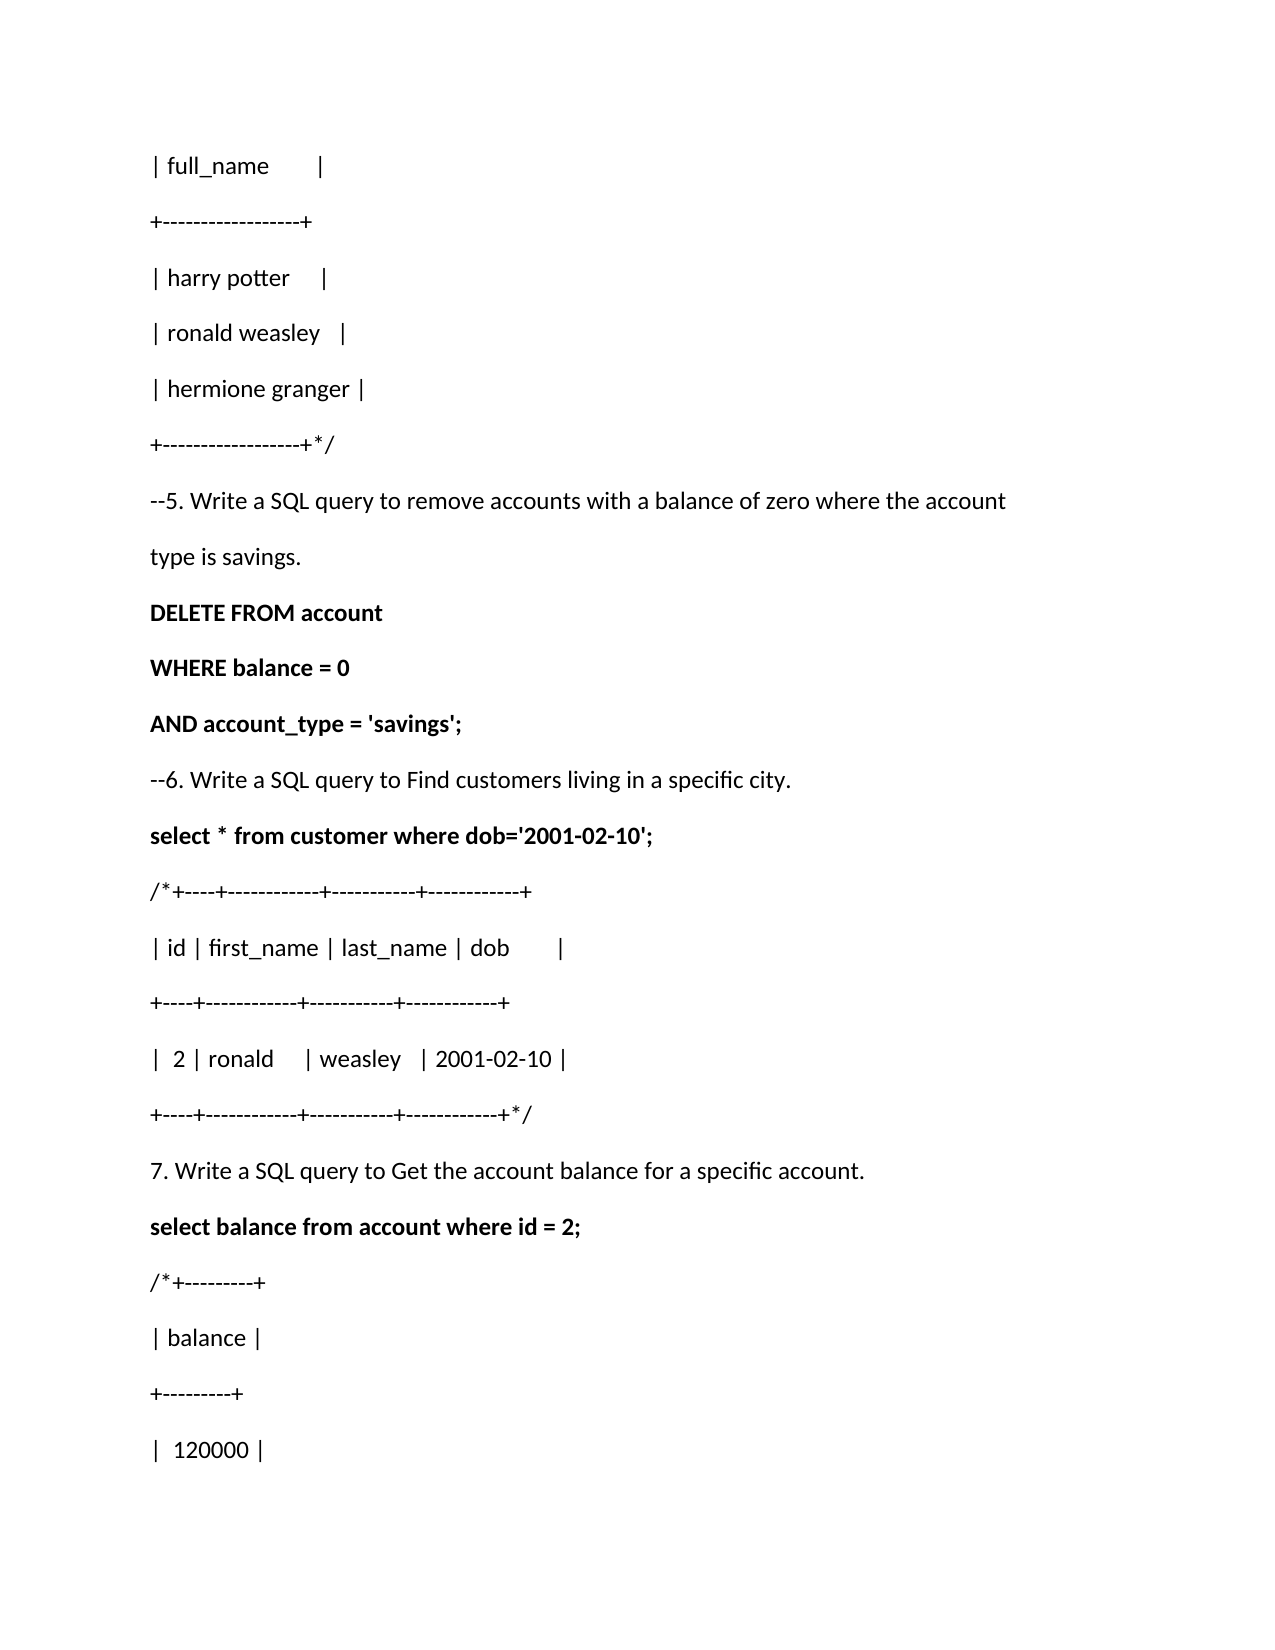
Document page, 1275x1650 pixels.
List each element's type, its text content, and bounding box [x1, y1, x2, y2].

text | 120000 | [150, 1434, 1125, 1465]
text --5. Write a SQL query to remove accounts with a balance of zero where the account [150, 485, 1125, 516]
text --6. Write a SQL query to Find customers living in a specific city. [150, 764, 1125, 795]
text +----+------------+-----------+------------+ [150, 987, 1125, 1018]
text +------------------+ [150, 206, 1125, 236]
text | id | first_name | last_name | dob | [150, 932, 1125, 962]
text /*+---------+ [150, 1267, 1125, 1297]
text | ronald weasley | [150, 317, 1125, 348]
text AND account_type = 'savings'; [150, 708, 1125, 739]
text | balance | [150, 1322, 1125, 1353]
text | hermione granger | [150, 373, 1125, 404]
text | full_name | [150, 150, 1125, 181]
text select balance from account where id = 2; [150, 1211, 1125, 1241]
text +----+------------+-----------+------------+*/ [150, 1099, 1125, 1130]
text +---------+ [150, 1378, 1125, 1409]
text | harry potter | [150, 262, 1125, 292]
text select * from customer where dob='2001-02-10'; [150, 820, 1125, 851]
text | 2 | ronald | weasley | 2001-02-10 | [150, 1043, 1125, 1074]
text 7. Write a SQL query to Get the account balance for a specific account. [150, 1155, 1125, 1186]
text type is savings. [150, 541, 1125, 571]
text DELETE FROM account [150, 597, 1125, 627]
text +------------------+*/ [150, 429, 1125, 460]
text /*+----+------------+-----------+------------+ [150, 876, 1125, 906]
text WHERE balance = 0 [150, 652, 1125, 683]
